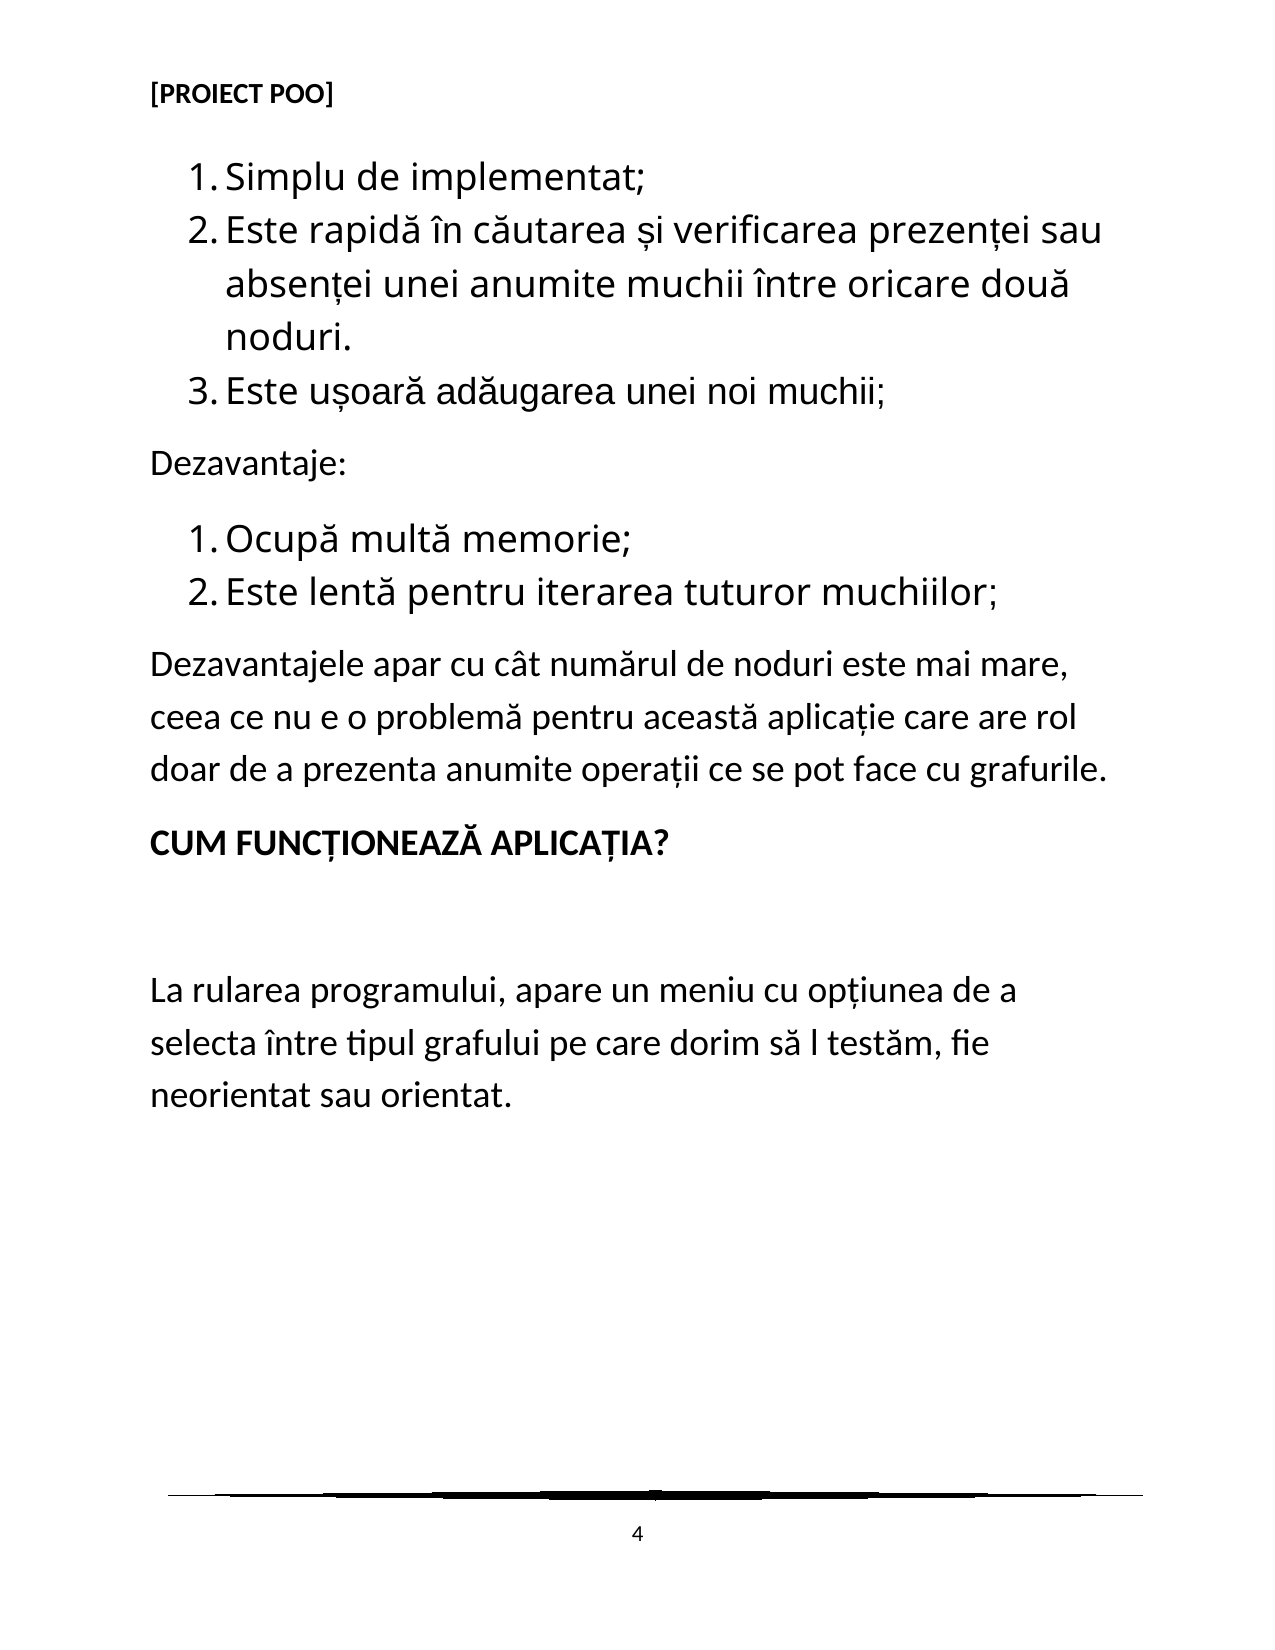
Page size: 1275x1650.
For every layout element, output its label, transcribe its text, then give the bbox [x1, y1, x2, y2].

text Dezavantajele apar cu cât numărul de noduri este mai mare, ceea ce nu e o problemă pentru această aplicație care are rol doar de a prezenta anumite operații ce se pot face cu grafurile. [150, 640, 1125, 791]
list Simplu de implementat; [187, 150, 1125, 201]
text La rularea programului, apare un meniu cu opțiunea de a selecta între tipul grafului pe care dorim să l testăm, fie neorientat sau orientat. [150, 966, 1125, 1117]
list Ocupă multă memorie; [187, 512, 1125, 563]
list Este lentă pentru iterarea tuturor muchiilor; [187, 566, 1125, 617]
text Dezavantaje: [150, 438, 1125, 484]
list Este rapidă în căutarea și verificarea prezenței sau absenței unei anumite muchii între oricare două noduri. [187, 203, 1125, 362]
text CUM FUNCȚIONEAZĂ APLICAȚIA? [150, 819, 1125, 865]
list Este ușoară adăugarea unei noi muchii; [187, 364, 1125, 415]
